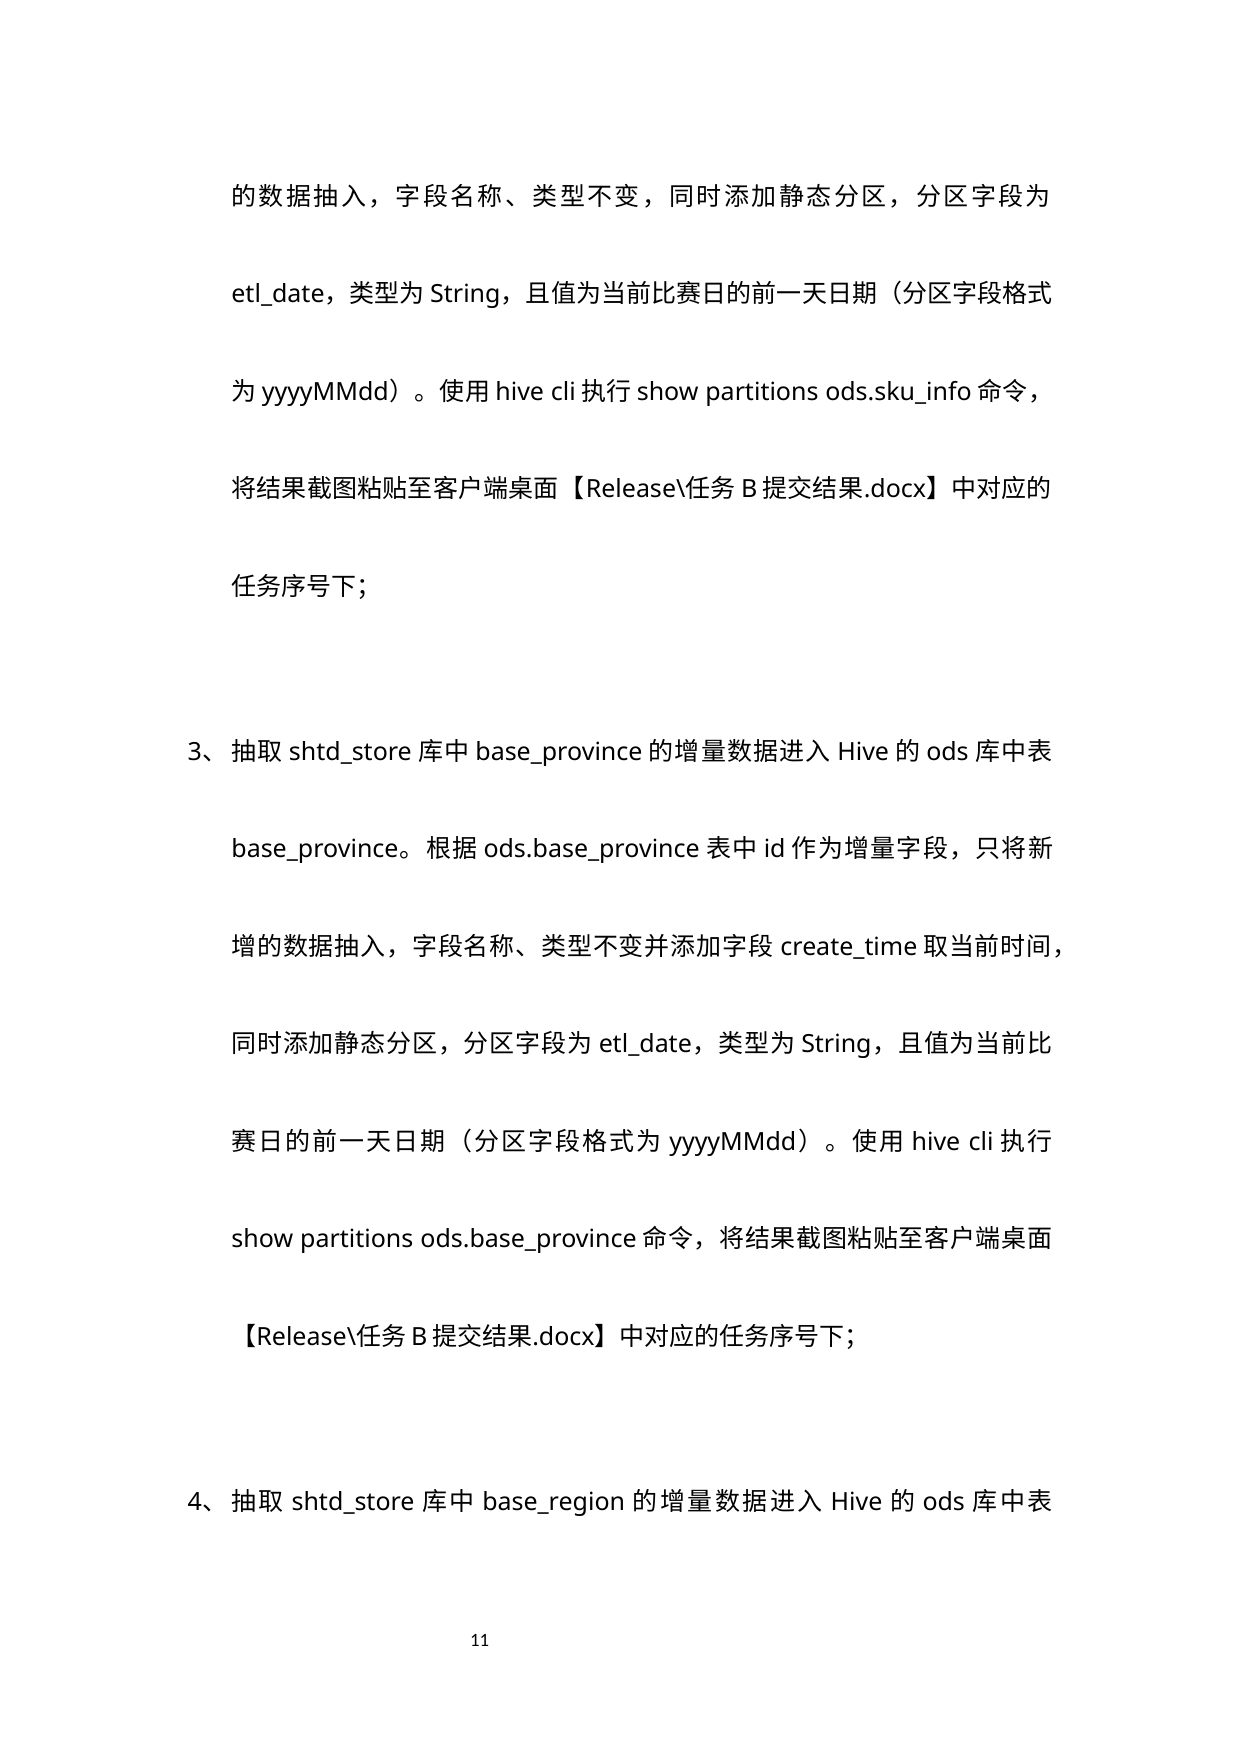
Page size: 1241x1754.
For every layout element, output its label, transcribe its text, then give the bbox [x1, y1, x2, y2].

list 抽取shtd_store库中base_province的增量数据进入Hive的ods库中表base_province。根据ods.base_province表中id作为增量字段，只将新增的数据抽入，字段名称、类型不变并添加字段create_time取当前时间，同时添加静态分区，分区字段为etl_date，类型为String，且值为当前比赛日的前一天日期（分区字段格式为yyyyMMdd）。使用hive cli执行show partitions ods.base_province命令，将结果截图粘贴至客户端桌面【Release\任务B提交结果.docx】中对应的任务序号下； [187, 717, 1053, 1367]
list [187, 162, 1053, 617]
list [187, 1467, 1053, 1532]
